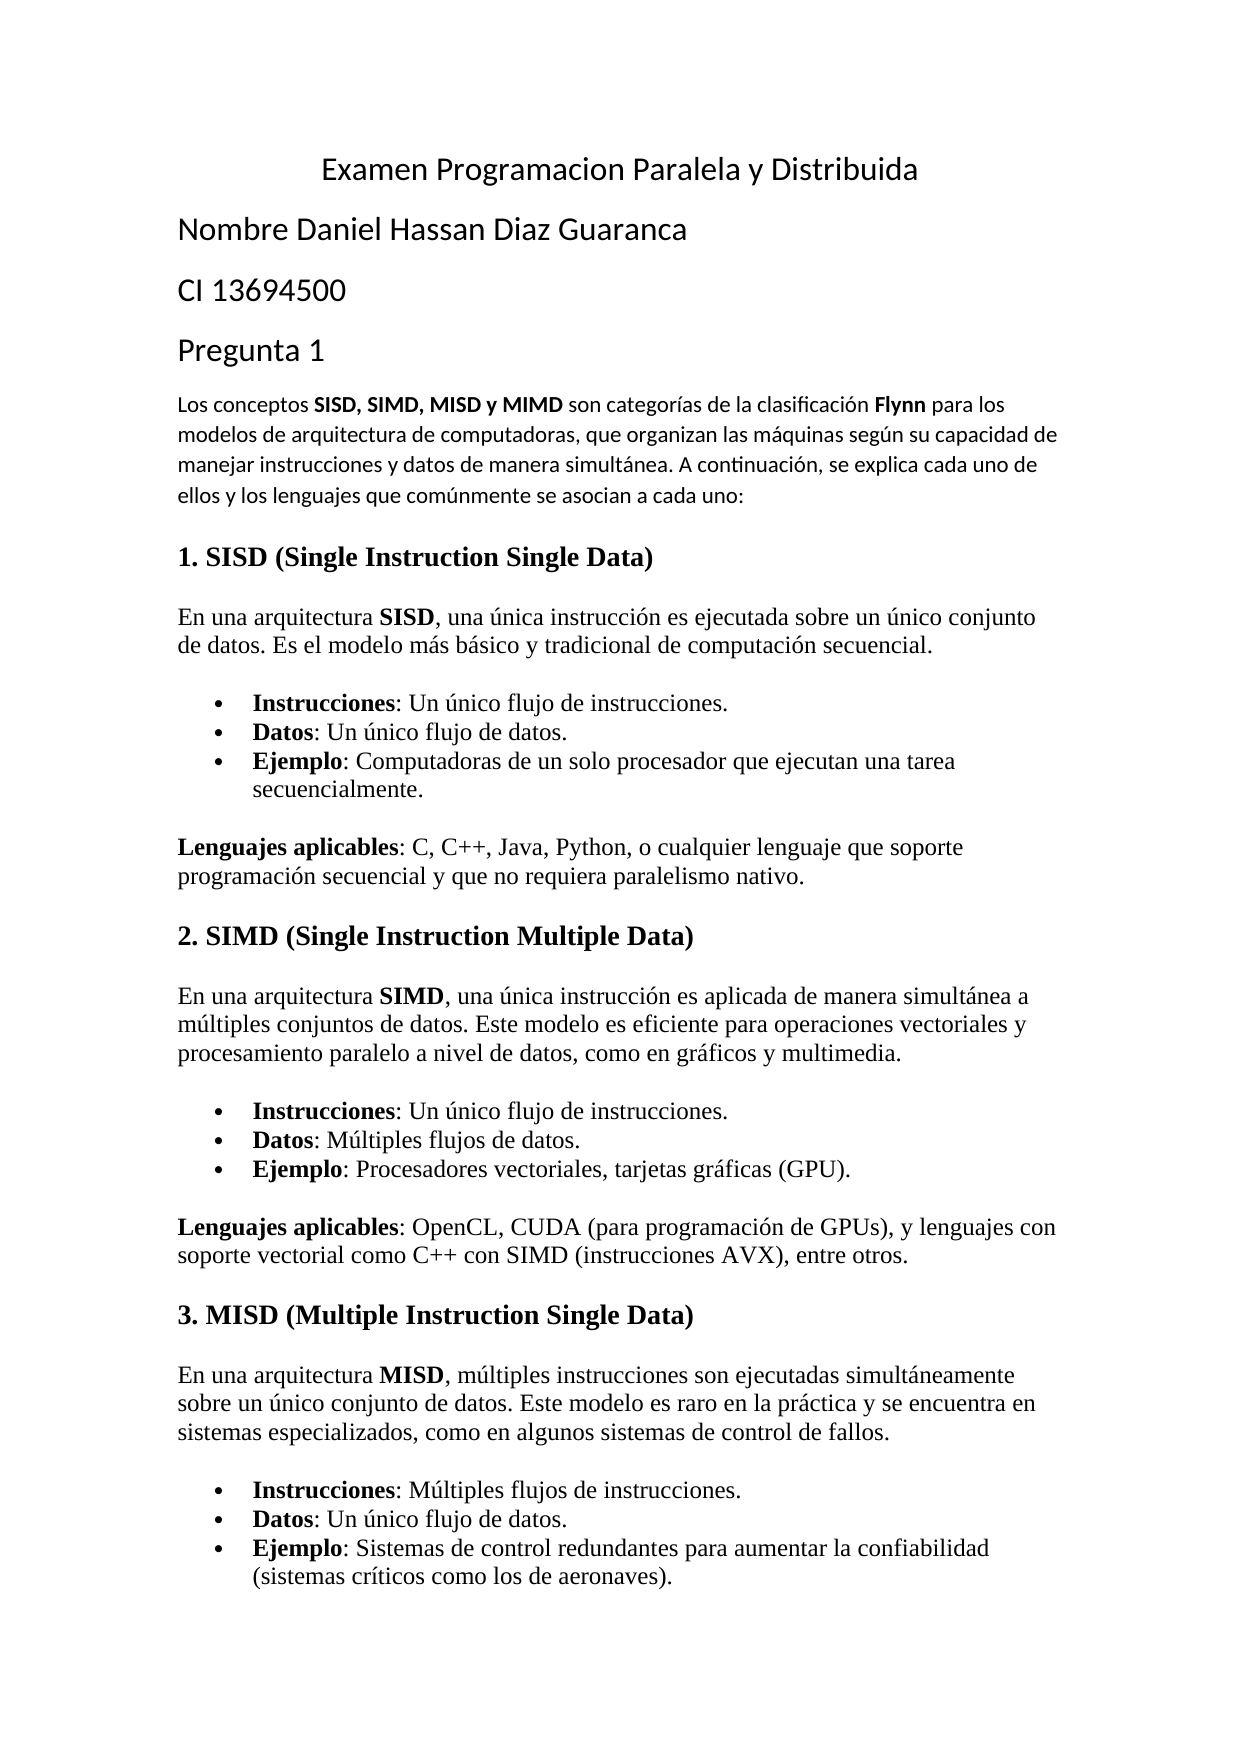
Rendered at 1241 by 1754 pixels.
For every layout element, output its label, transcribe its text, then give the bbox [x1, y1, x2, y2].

text Lenguajes aplicables: C, C++, Java, Python, o cualquier lenguaje que soporte programación secuencial y que no requiera paralelismo nativo. [177, 832, 1063, 890]
text Los conceptos SISD, SIMD, MISD y MIMD son categorías de la clasificación Flynn para los modelos de arquitectura de computadoras, que organizan las máquinas según su capacidad de manejar instrucciones y datos de manera simultánea. A continuación, se explica cada uno de ellos y los lenguajes que comúnmente se asocian a cada uno: [177, 390, 1063, 509]
text Nombre Daniel Hassan Diaz Guaranca [177, 208, 1063, 249]
text Lenguajes aplicables: OpenCL, CUDA (para programación de GPUs), y lenguajes con soporte vectorial como C++ con SIMD (instrucciones AVX), entre otros. [177, 1212, 1063, 1269]
text Examen Programacion Paralela y Distribuida [177, 148, 1063, 188]
list Instrucciones: Un único flujo de instrucciones. [215, 1096, 1063, 1125]
text 2. SIMD (Single Instruction Multiple Data) [177, 919, 1063, 952]
list Datos: Un único flujo de datos. [215, 717, 1063, 746]
list Ejemplo: Sistemas de control redundantes para aumentar la confiabilidad (sistemas críticos como los de aeronaves). [215, 1533, 1063, 1590]
text En una arquitectura SISD, una única instrucción es ejecutada sobre un único conjunto de datos. Es el modelo más básico y tradicional de computación secuencial. [177, 602, 1063, 659]
text CI 13694500 [177, 269, 1063, 309]
text 3. MISD (Multiple Instruction Single Data) [177, 1298, 1063, 1331]
list Instrucciones: Múltiples flujos de instrucciones. [215, 1475, 1063, 1504]
text 1. SISD (Single Instruction Single Data) [177, 540, 1063, 572]
list Instrucciones: Un único flujo de instrucciones. [215, 688, 1063, 717]
text Pregunta 1 [177, 329, 1063, 370]
text En una arquitectura MISD, múltiples instrucciones son ejecutadas simultáneamente sobre un único conjunto de datos. Este modelo es raro en la práctica y se encuentra en sistemas especializados, como en algunos sistemas de control de fallos. [177, 1360, 1063, 1446]
text En una arquitectura SIMD, una única instrucción es aplicada de manera simultánea a múltiples conjuntos de datos. Este modelo es eficiente para operaciones vectoriales y procesamiento paralelo a nivel de datos, como en gráficos y multimedia. [177, 981, 1063, 1067]
list Ejemplo: Computadoras de un solo procesador que ejecutan una tarea secuencialmente. [215, 746, 1063, 803]
list Datos: Múltiples flujos de datos. [215, 1125, 1063, 1154]
list Ejemplo: Procesadores vectoriales, tarjetas gráficas (GPU). [215, 1154, 1063, 1182]
list Datos: Un único flujo de datos. [215, 1504, 1063, 1533]
